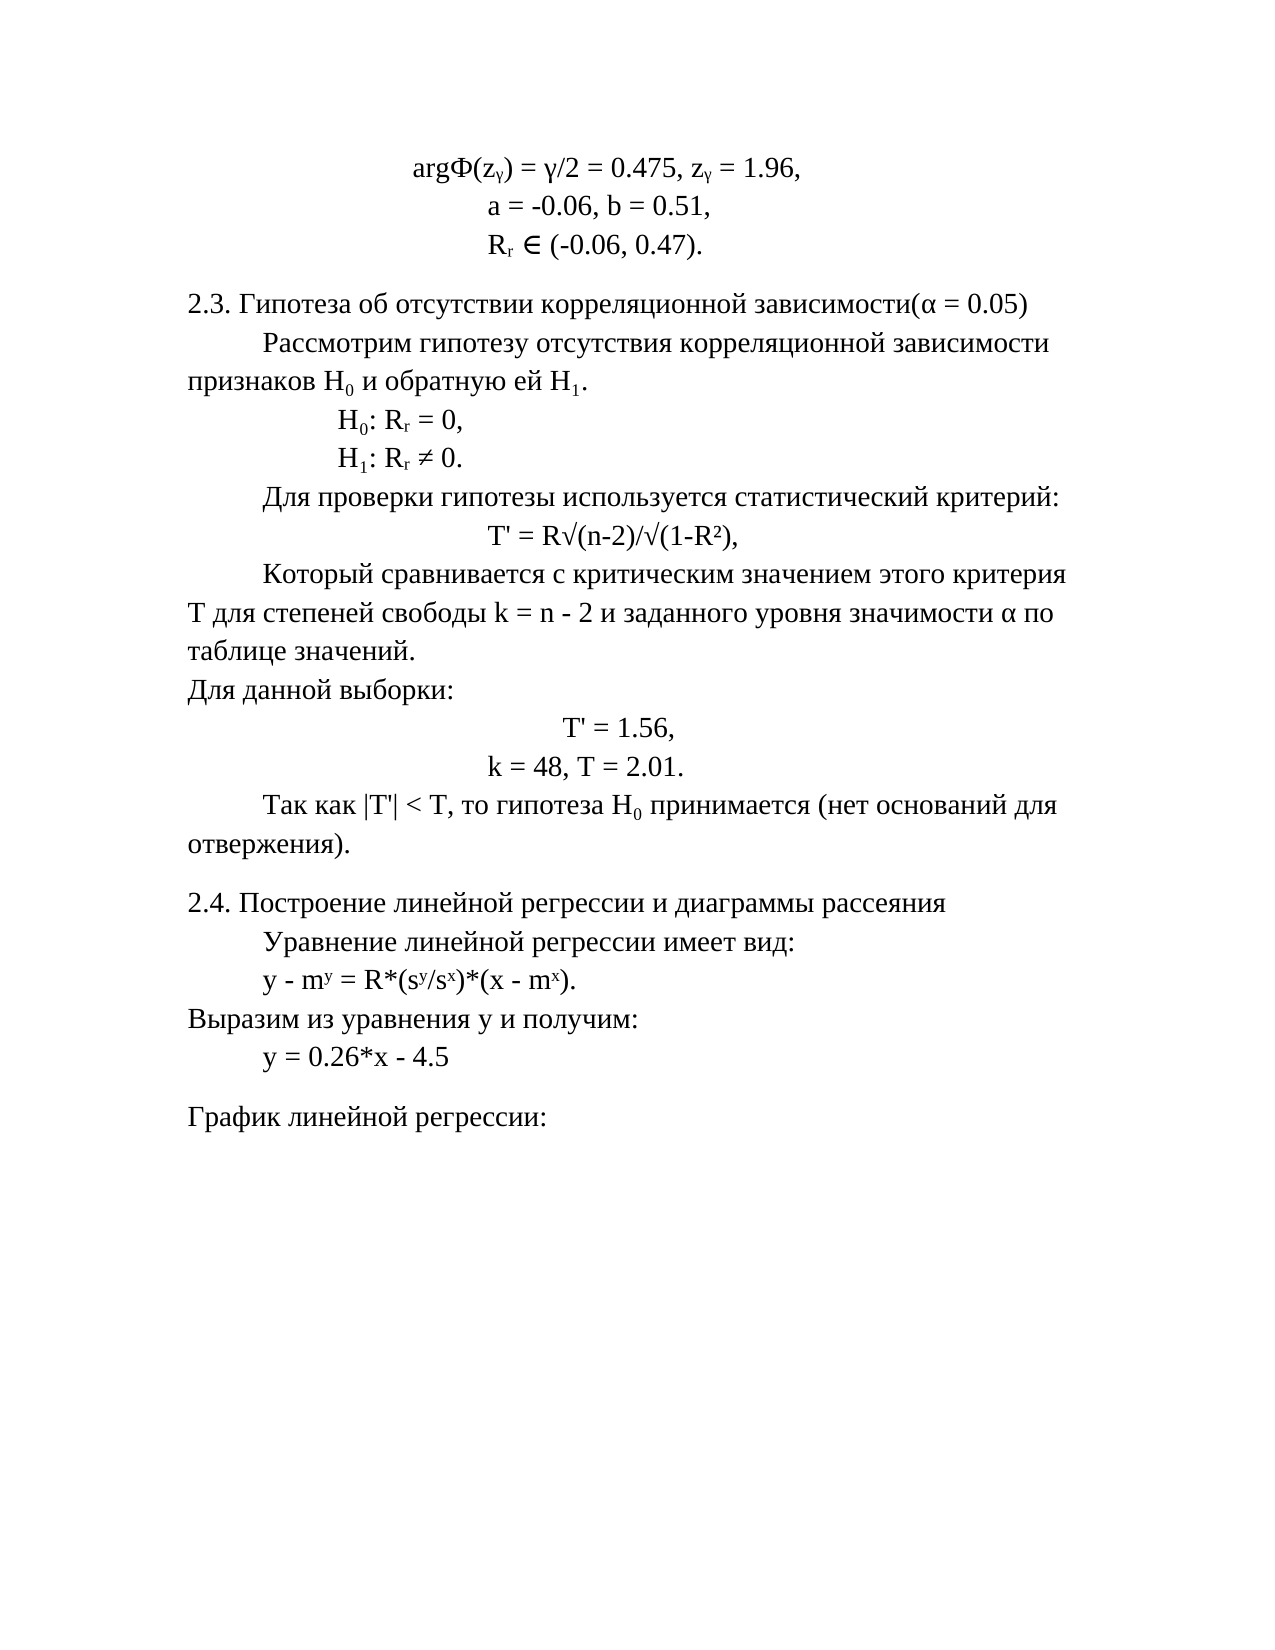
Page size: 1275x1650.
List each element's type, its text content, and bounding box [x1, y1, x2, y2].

text График линейной регрессии: [187, 1099, 1087, 1132]
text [187, 150, 1087, 261]
text 2.4. Построение линейной регрессии и диаграммы рассеяния Уравнение линейной регрессии имеет вид: y - mʸ = R*(sʸ/sˣ)*(x - mˣ). Выразим из уравнения y и получим: y = 0.26*x - 4.5 [187, 885, 1087, 1073]
text 2.3. Гипотеза об отсутствии корреляционной зависимости(α = 0.05) Рассмотрим гипотезу отсутствия корреляционной зависимости признаков H₀ и обратную ей H₁. H₀: Rᵣ = 0, H₁: Rᵣ ≠ 0. Для проверки гипотезы используется статистический критерий: T' = R√(n-2)/√(1-R²), Который сравнивается с критическим значением этого критерия T для степеней свободы k = n - 2 и заданного уровня значимости α по таблице значений. Для данной выборки: T' = 1.56, k = 48, T = 2.01. Так как |T'| < T, то гипотеза H₀ принимается (нет оснований для отвержения). [187, 286, 1087, 859]
